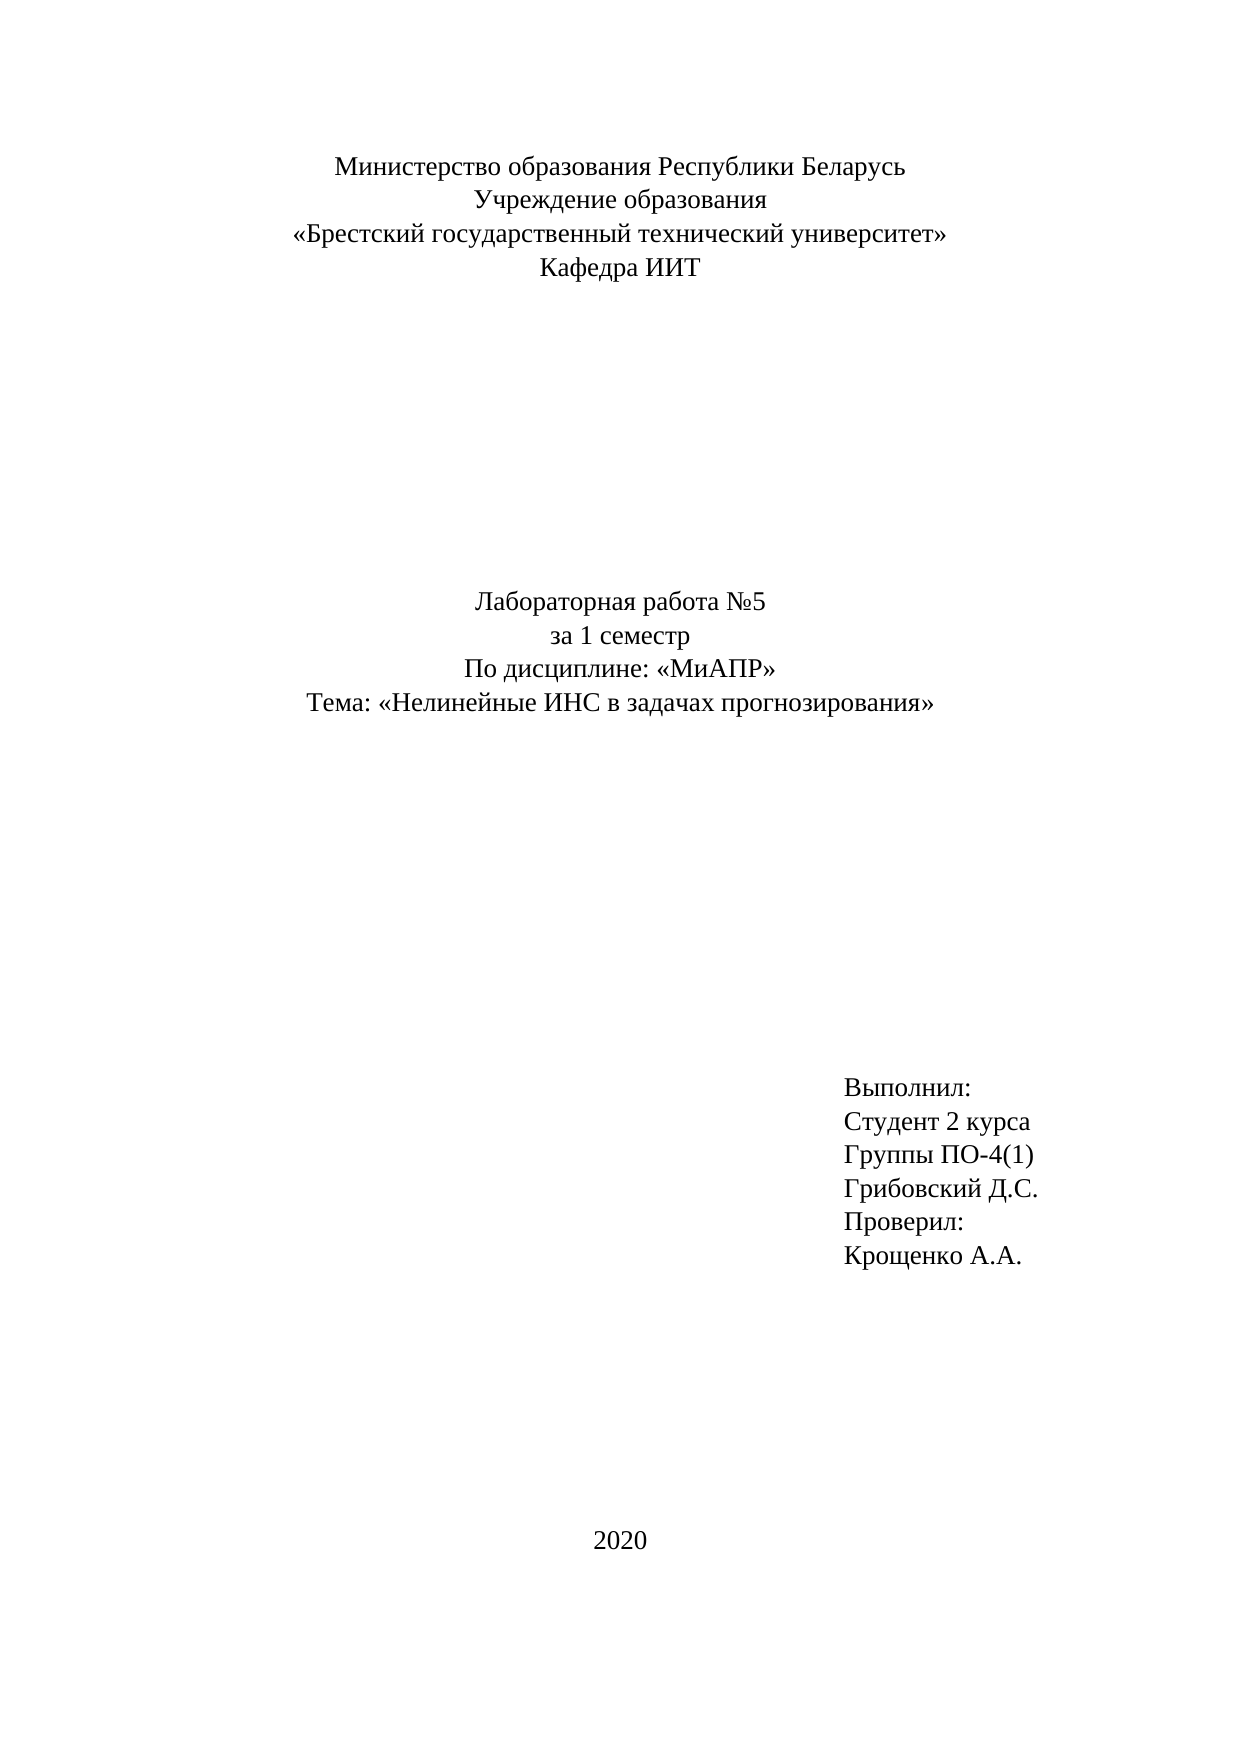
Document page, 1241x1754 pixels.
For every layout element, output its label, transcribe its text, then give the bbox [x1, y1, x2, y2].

text Выполнил: [800, 1071, 1053, 1102]
text Кафедра ИИТ [187, 251, 1053, 282]
text Студент 2 курса [800, 1104, 1053, 1136]
text Крощенко А.А. [800, 1239, 1053, 1270]
text Министерство образования Республики Беларусь [187, 150, 1053, 181]
text Группы ПО-4(1) [800, 1138, 1053, 1169]
text Лабораторная работа №5 [187, 585, 1053, 617]
text Тема: «Нелинейные ИНС в задачах прогнозирования» [187, 686, 1053, 717]
text 2020 [187, 1524, 1053, 1555]
text Учреждение образования [187, 183, 1053, 215]
text Грибовский Д.С. [800, 1172, 1053, 1203]
text Проверил: [800, 1205, 1053, 1236]
text за 1 семестр [187, 619, 1053, 650]
text По дисциплине: «МиАПР» [187, 652, 1053, 684]
text «Брестский государственный технический университет» [187, 217, 1053, 248]
